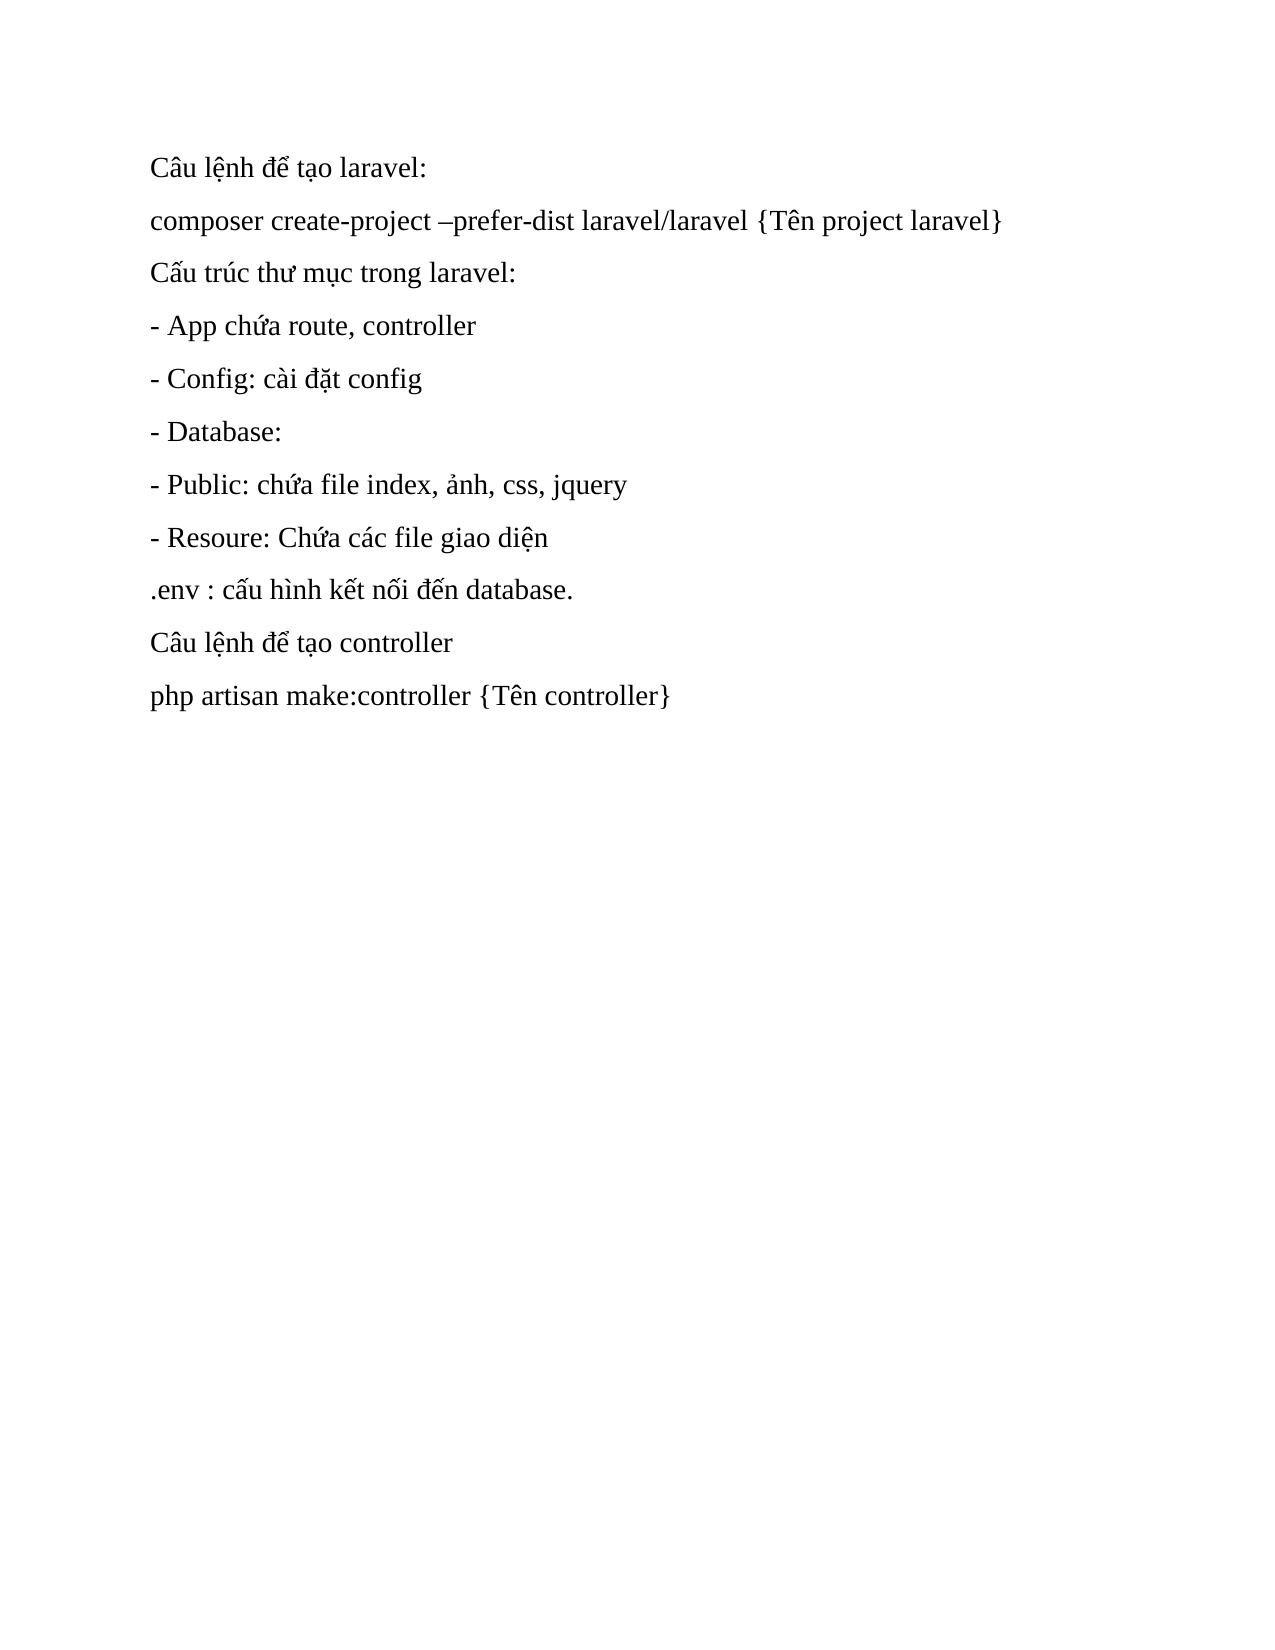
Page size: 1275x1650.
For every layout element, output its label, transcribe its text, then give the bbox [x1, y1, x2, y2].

text - Public: chứa file index, ảnh, css, jquery [150, 467, 1125, 500]
text Câu lệnh để tạo controller [150, 625, 1125, 659]
text - Resoure: Chứa các file giao diện [150, 520, 1125, 553]
text composer create-project –prefer-dist laravel/laravel {Tên project laravel} [150, 203, 1125, 236]
text .env : cấu hình kết nối đến database. [150, 572, 1125, 606]
text - Config: cài đặt config [150, 361, 1125, 395]
text - App chứa route, controller [150, 308, 1125, 342]
text php artisan make:controller {Tên controller} [150, 678, 1125, 712]
text Câu lệnh để tạo laravel: [150, 150, 1125, 183]
text - Database: [150, 414, 1125, 448]
text Cấu trúc thư mục trong laravel: [150, 256, 1125, 289]
